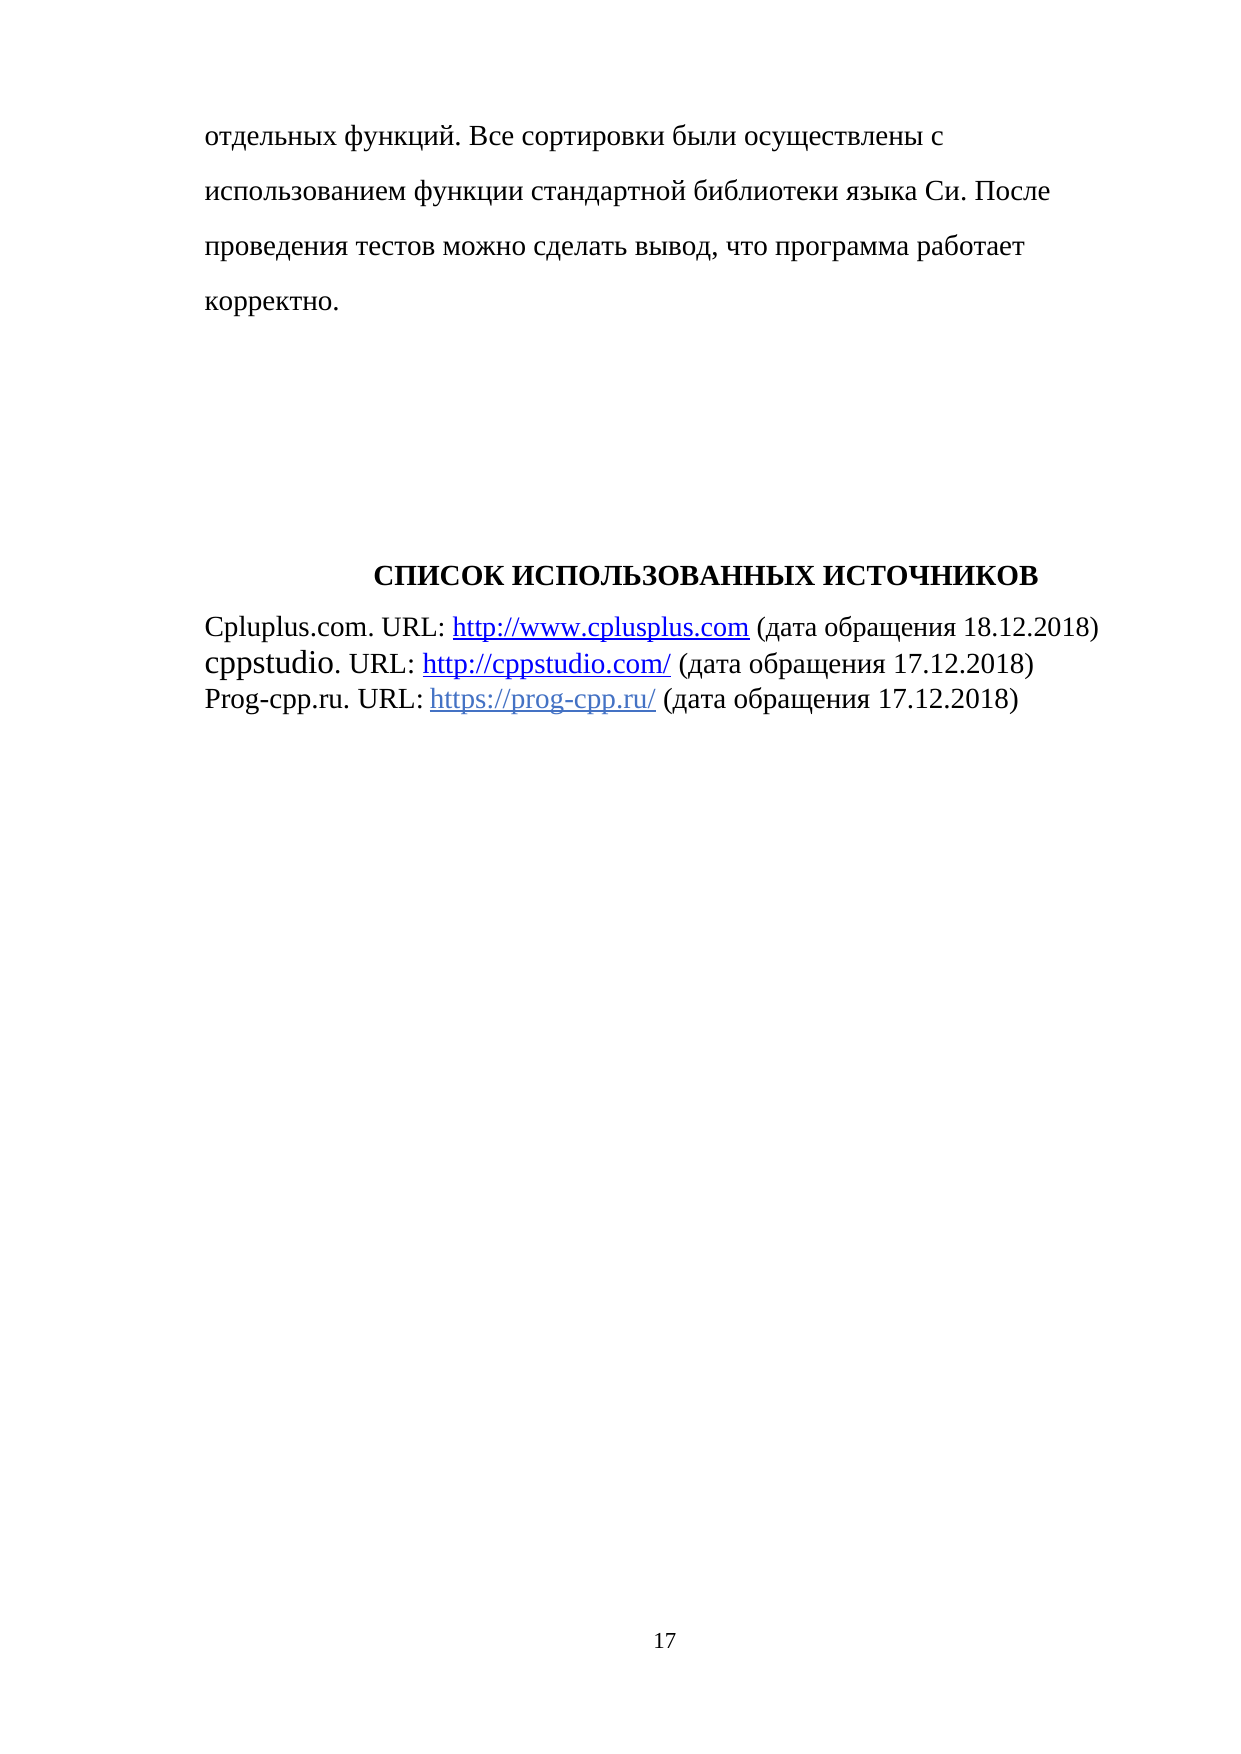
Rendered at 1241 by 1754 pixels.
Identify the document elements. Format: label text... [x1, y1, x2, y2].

text Prog-cpp.ru. URL: https://prog-cpp.ru/ (дата обращения 17.12.2018) [204, 681, 1152, 715]
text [204, 118, 1152, 317]
text cppstudio. URL: http://cppstudio.com/ (дата обращения 17.12.2018) [204, 643, 1152, 681]
text Cpluplus.com. URL: http://www.cplusplus.com (дата обращения 18.12.2018) [204, 609, 1152, 643]
text СПИСОК ИСПОЛЬЗОВАННЫХ ИСТОЧНИКОВ [373, 558, 1152, 592]
